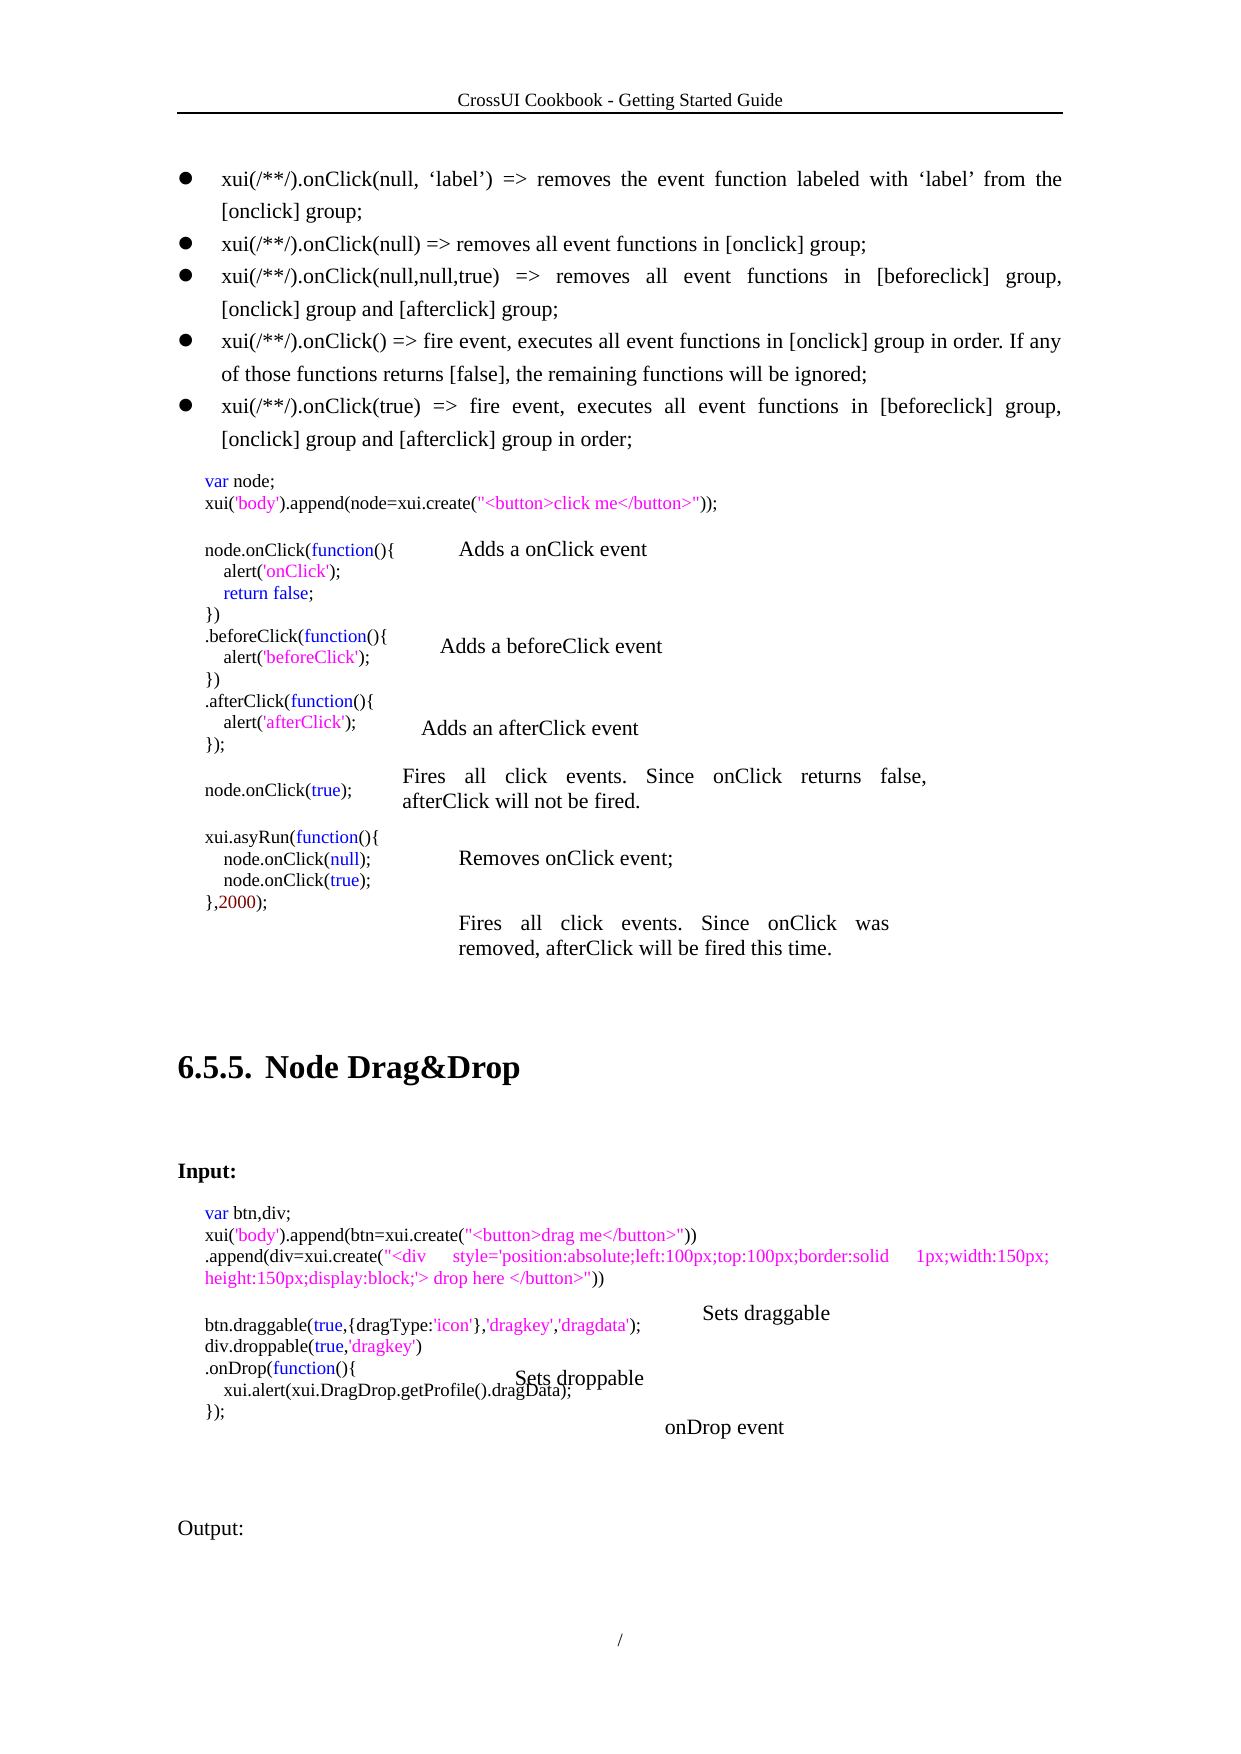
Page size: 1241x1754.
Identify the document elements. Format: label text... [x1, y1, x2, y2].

list xui(/**/).onClick() => fire event, executes all event functions in [onclick] group in order. If any of those functions returns [false], the remaining functions will be ignored; [177, 324, 1063, 389]
text Output: [177, 1512, 1063, 1544]
list xui(/**/).onClick(true) => fire event, executes all event functions in [beforeclick] group, [onclick] group and [afterclick] group in order; [177, 389, 1063, 454]
subtitle Node Drag&Drop [177, 1034, 1063, 1099]
list xui(/**/).onClick(null) => removes all event functions in [onclick] group; [177, 227, 1063, 259]
list xui(/**/).onClick(null,null,true) => removes all event functions in [beforeclick] group, [onclick] group and [afterclick] group; [177, 259, 1063, 324]
list xui(/**/).onClick(null, ‘label’) => removes the event function labeled with ‘label’ from the [onclick] group; [177, 162, 1063, 227]
text Input: [177, 1154, 1063, 1187]
